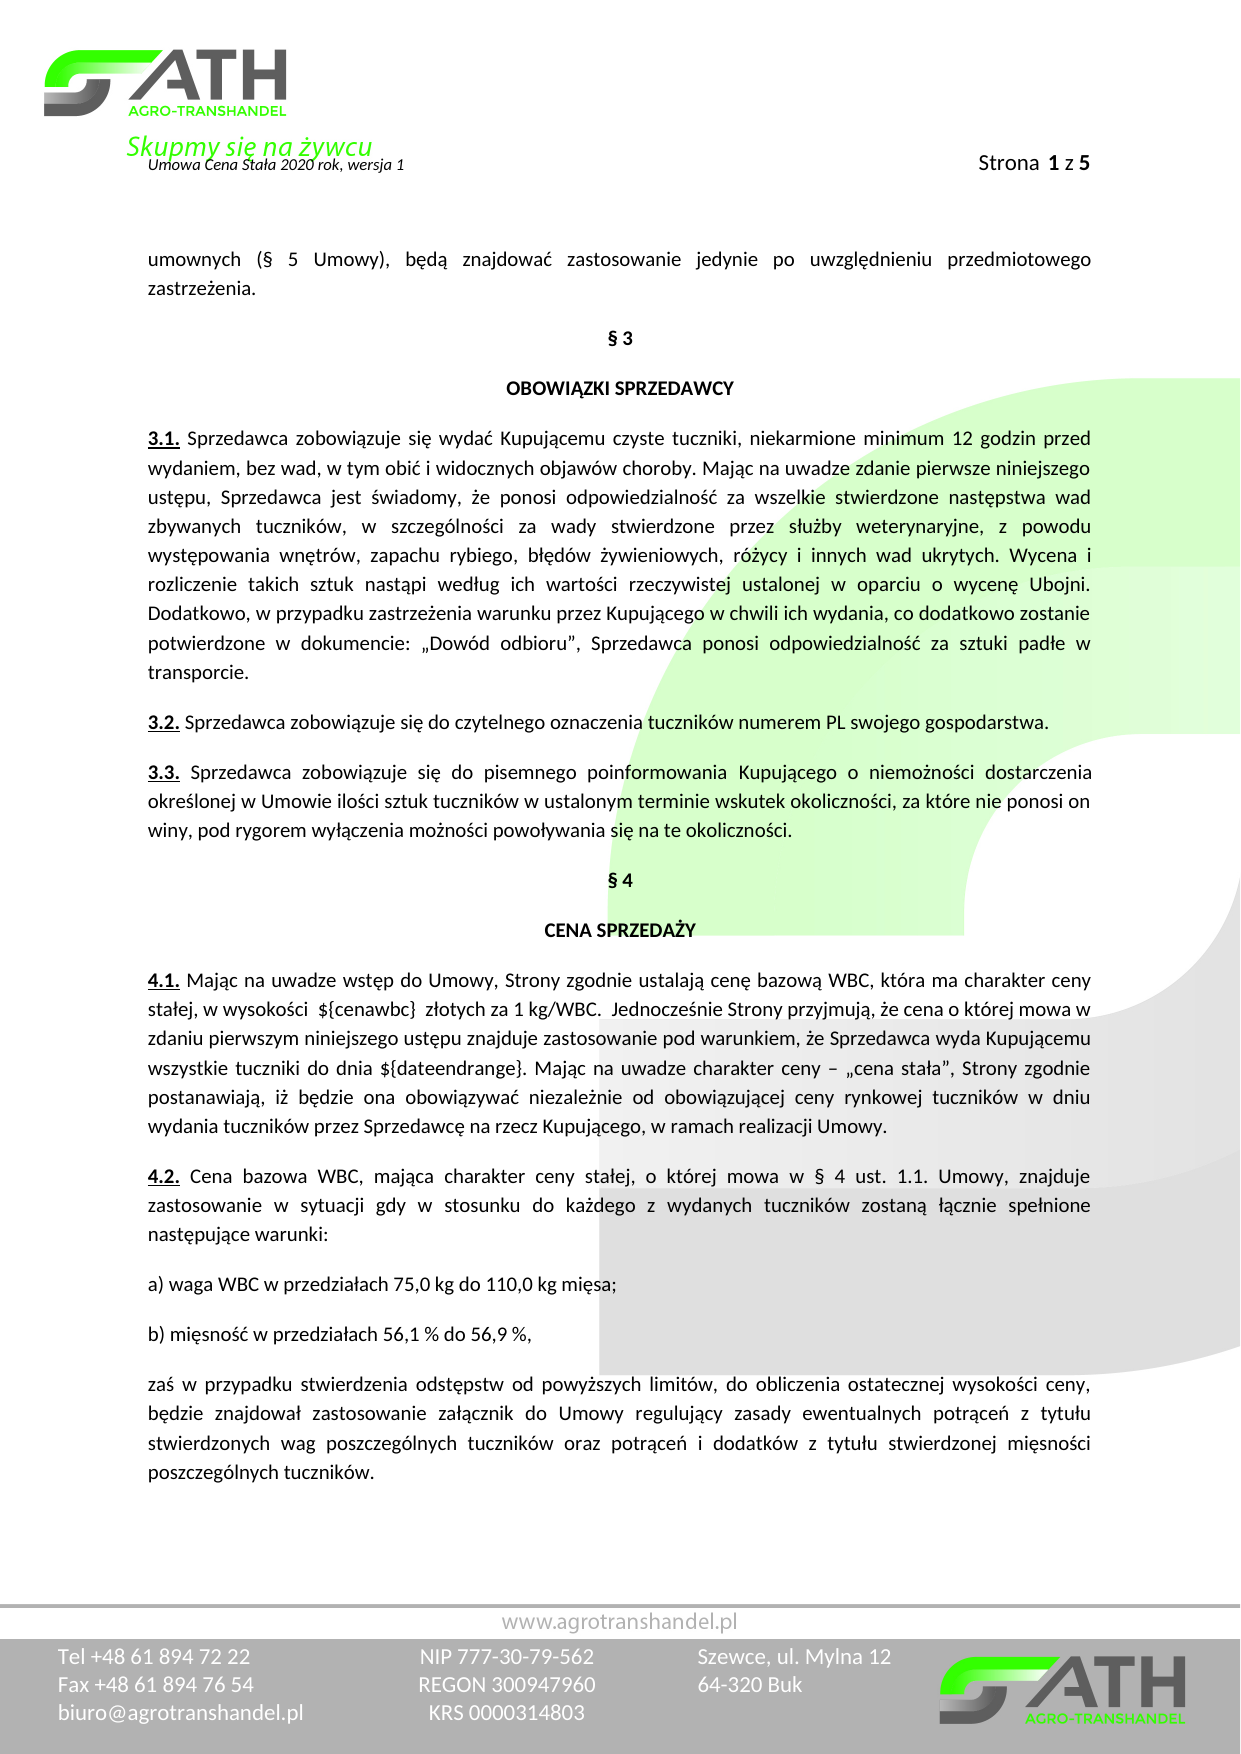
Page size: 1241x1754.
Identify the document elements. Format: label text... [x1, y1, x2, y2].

text 3.2. Sprzedawca zobowiązuje się do czytelnego oznaczenia tuczników numerem PL swojego gospodarstwa. [148, 709, 1093, 734]
text § 3 [148, 326, 1093, 351]
text a) waga WBC w przedziałach 75,0 kg do 110,0 kg mięsa; [148, 1271, 1093, 1297]
text Umowa Cena Stała 2020 rok, wersja 1 Strona 1 z 4 [148, 148, 1093, 176]
text umownych (§ 5 Umowy), będą znajdować zastosowanie jedynie po uwzględnieniu przedmiotowego zastrzeżenia. [148, 246, 1093, 301]
text 4.1. Mając na uwadze wstęp do Umowy, Strony zgodnie ustalają cenę bazową WBC, która ma charakter ceny stałej, w wysokości ${cenawbc} złotych za 1 kg/WBC. Jednocześnie Strony przyjmują, że cena o której mowa w zdaniu pierwszym niniejszego ustępu znajduje zastosowanie pod warunkiem, że Sprzedawca wyda Kupującemu wszystkie tuczniki do dnia ${dateendrange}. Mając na uwadze charakter ceny – „cena stała”, Strony zgodnie postanawiają, iż będzie ona obowiązywać niezależnie od obowiązującej ceny rynkowej tuczników w dniu wydania tuczników przez Sprzedawcę na rzecz Kupującego, w ramach realizacji Umowy. [148, 967, 1093, 1138]
text OBOWIĄZKI SPRZEDAWCY [148, 376, 1093, 401]
text 3.3. Sprzedawca zobowiązuje się do pisemnego poinformowania Kupującego o niemożności dostarczenia określonej w Umowie ilości sztuk tuczników w ustalonym terminie wskutek okoliczności, za które nie ponosi on winy, pod rygorem wyłączenia możności powoływania się na te okoliczności. [148, 759, 1093, 843]
text b) mięsność w przedziałach 56,1 % do 56,9 %, [148, 1321, 1093, 1347]
text CENA SPRZEDAŻY [148, 917, 1093, 943]
text 3.1. Sprzedawca zobowiązuje się wydać Kupującemu czyste tuczniki, niekarmione minimum 12 godzin przed wydaniem, bez wad, w tym obić i widocznych objawów choroby. Mając na uwadze zdanie pierwsze niniejszego ustępu, Sprzedawca jest świadomy, że ponosi odpowiedzialność za wszelkie stwierdzone następstwa wad zbywanych tuczników, w szczególności za wady stwierdzone przez służby weterynaryjne, z powodu występowania wnętrów, zapachu rybiego, błędów żywieniowych, różycy i innych wad ukrytych. Wycena i rozliczenie takich sztuk nastąpi według ich wartości rzeczywistej ustalonej w oparciu o wycenę Ubojni. Dodatkowo, w przypadku zastrzeżenia warunku przez Kupującego w chwili ich wydania, co dodatkowo zostanie potwierdzone w dokumencie: „Dowód odbioru”, Sprzedawca ponosi odpowiedzialność za sztuki padłe w transporcie. [148, 426, 1093, 684]
text § 4 [148, 867, 1093, 893]
picture [0, 0, 1241, 1754]
text 4.2. Cena bazowa WBC, mająca charakter ceny stałej, o której mowa w § 4 ust. 1.1. Umowy, znajduje zastosowanie w sytuacji gdy w stosunku do każdego z wydanych tuczników zostaną łącznie spełnione następujące warunki: [148, 1163, 1093, 1247]
